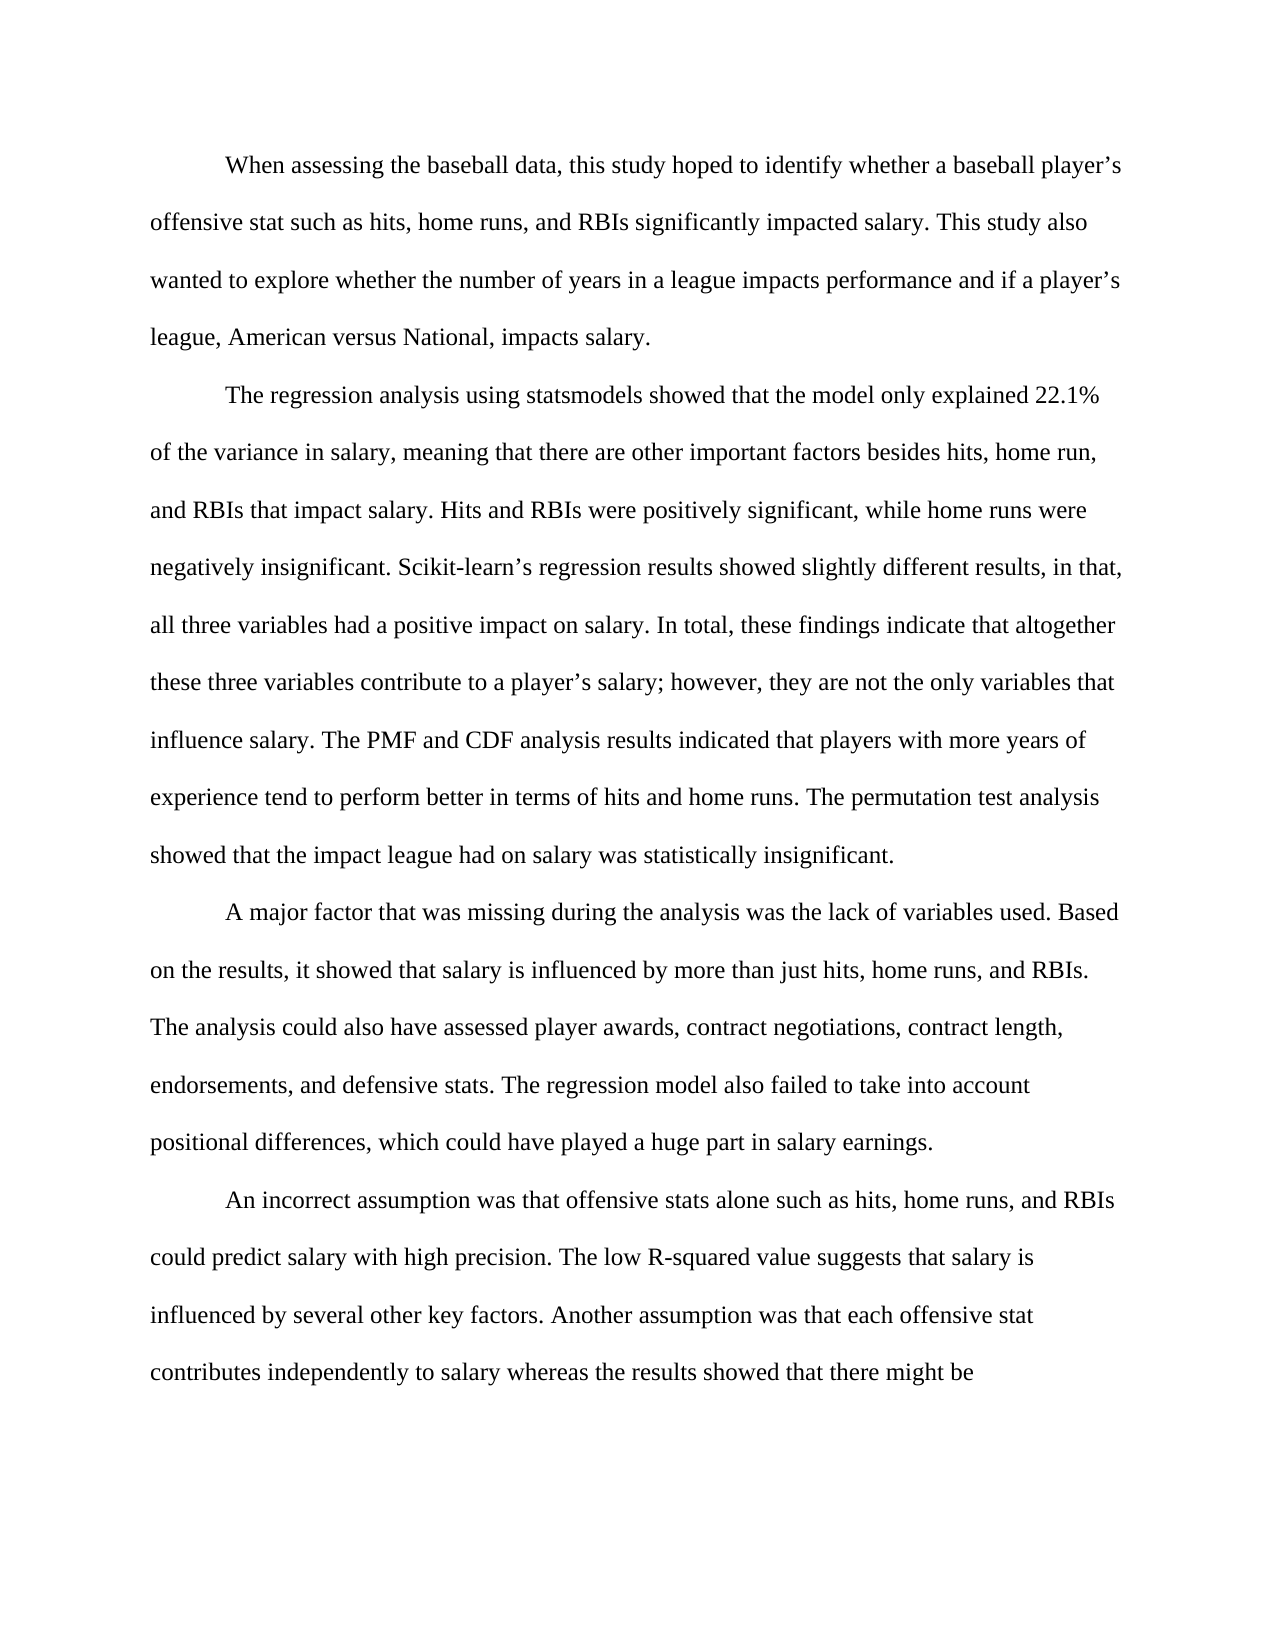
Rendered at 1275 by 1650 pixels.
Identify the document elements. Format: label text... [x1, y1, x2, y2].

text When assessing the baseball data, this study hoped to identify whether a baseball player’s offensive stat such as hits, home runs, and RBIs significantly impacted salary. This study also wanted to explore whether the number of years in a league impacts performance and if a player’s league, American versus National, impacts salary. [150, 150, 1125, 351]
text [150, 1185, 1125, 1386]
text A major factor that was missing during the analysis was the lack of variables used. Based on the results, it showed that salary is influenced by more than just hits, home runs, and RBIs. The analysis could also have assessed player awards, contract negotiations, contract length, endorsements, and defensive stats. The regression model also failed to take into account positional differences, which could have played a huge part in salary earnings. [150, 897, 1125, 1156]
text The regression analysis using statsmodels showed that the model only explained 22.1% of the variance in salary, meaning that there are other important factors besides hits, home run, and RBIs that impact salary. Hits and RBIs were positively significant, while home runs were negatively insignificant. Scikit-learn’s regression results showed slightly different results, in that, all three variables had a positive impact on salary. In total, these findings indicate that altogether these three variables contribute to a player’s salary; however, they are not the only variables that influence salary. The PMF and CDF analysis results indicated that players with more years of experience tend to perform better in terms of hits and home runs. The permutation test analysis showed that the impact league had on salary was statistically insignificant. [150, 380, 1125, 869]
